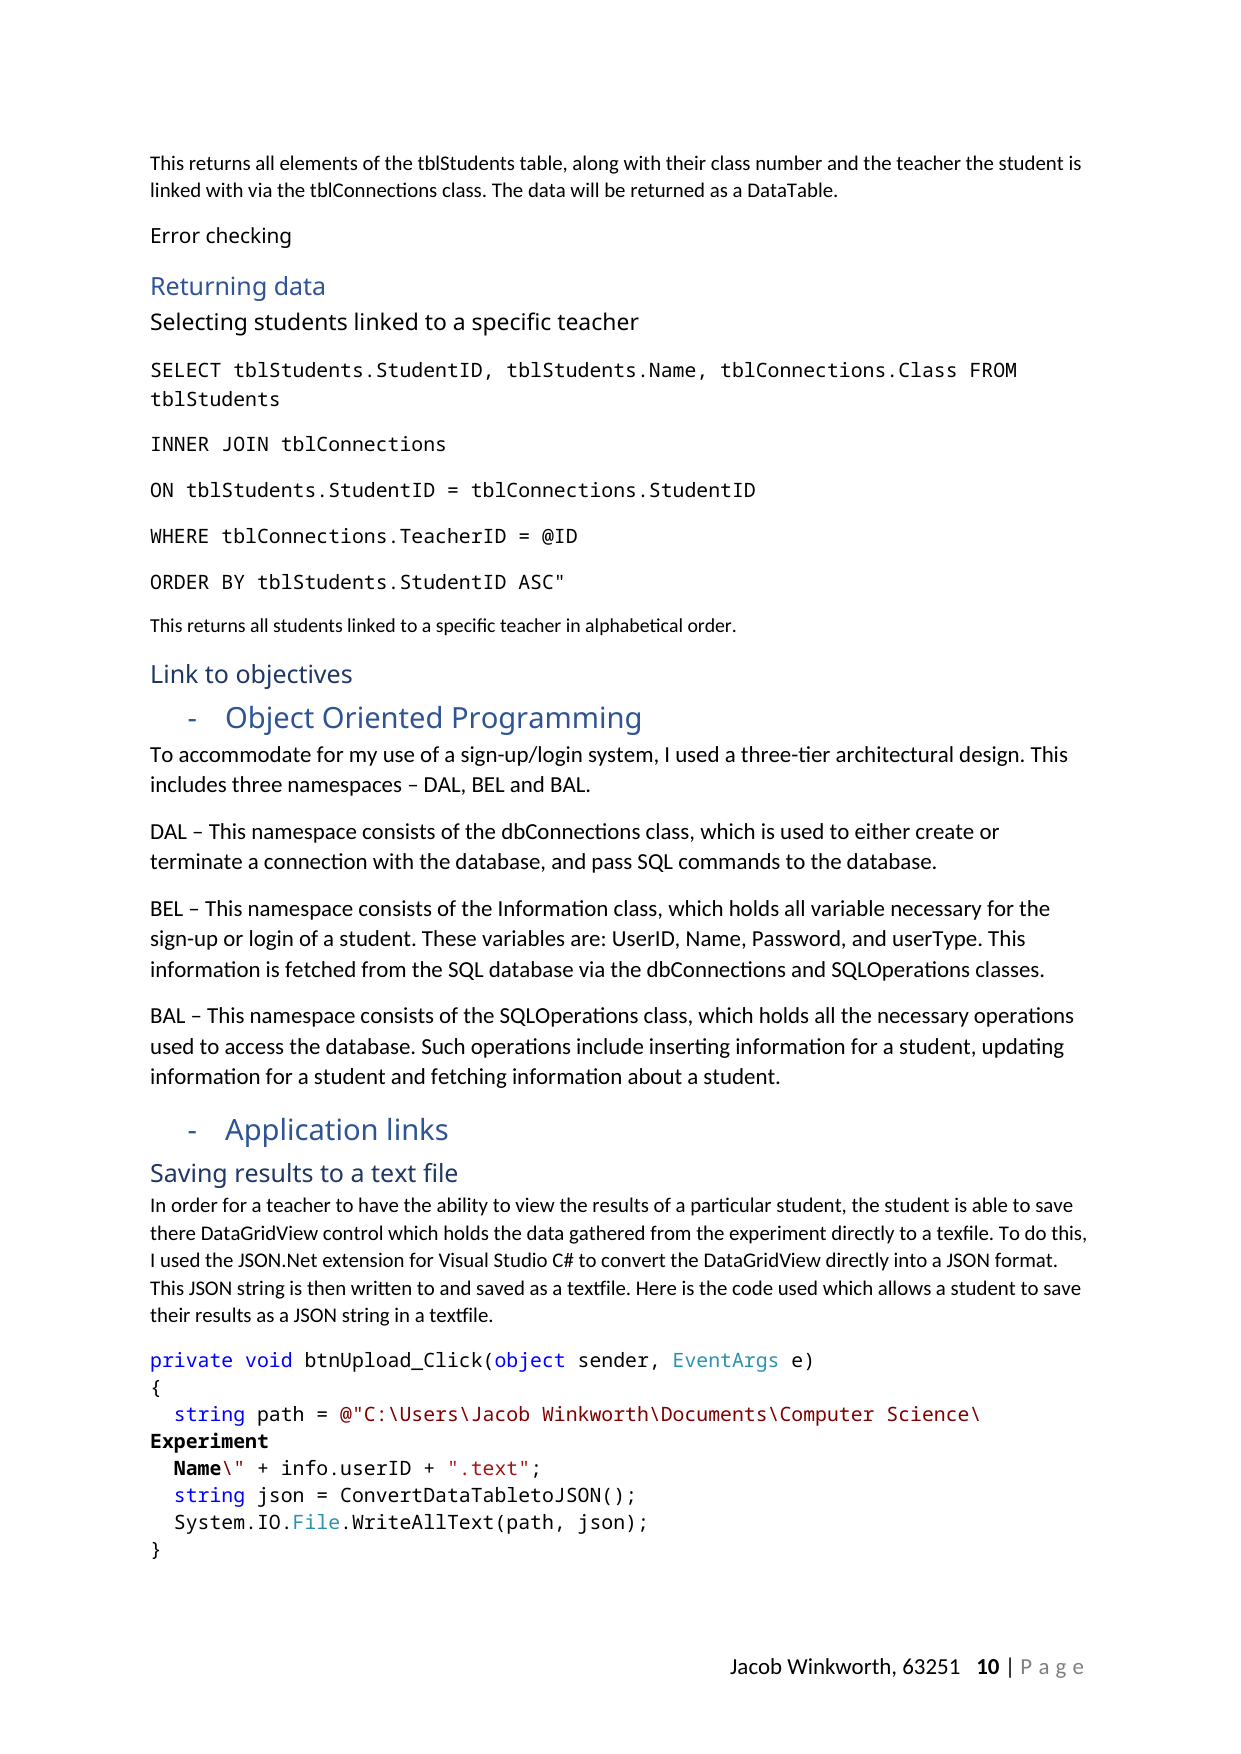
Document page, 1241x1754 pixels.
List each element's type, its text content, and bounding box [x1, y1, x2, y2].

text } [150, 1535, 1090, 1562]
text string path = @"C:\Users\Jacob Winkworth\Documents\Computer Science\Experiment [150, 1400, 1090, 1454]
text In order for a teacher to have the ability to view the results of a particular student, the student is able to save there DataGridView control which holds the data gathered from the experiment directly to a texfile. To do this, I used the JSON.Net extension for Visual Studio C# to convert the DataGridView directly into a JSON format. This JSON string is then written to and saved as a textfile. Here is the code used which allows a student to save their results as a JSON string in a textfile. [150, 1193, 1090, 1328]
subtitle Returning data [150, 269, 1090, 303]
text BAL – This namespace consists of the SQLOperations class, which holds all the necessary operations used to access the database. Such operations include inserting information for a student, updating information for a student and fetching information about a student. [150, 1002, 1090, 1090]
text To accommodate for my use of a sign-up/login system, I used a three-tier architectural design. This includes three namespaces – DAL, BEL and BAL. [150, 740, 1090, 798]
subtitle Link to objectives [150, 656, 1090, 690]
text SELECT tblStudents.StudentID, tblStudents.Name, tblConnections.Class FROM tblStudents [150, 356, 1090, 412]
text ORDER BY tblStudents.StudentID ASC" [150, 568, 1090, 595]
subtitle Saving results to a text file [150, 1156, 1090, 1190]
text WHERE tblConnections.TeacherID = @ID [150, 522, 1090, 549]
subtitle Application links [187, 1109, 1090, 1148]
text { [150, 1373, 1090, 1400]
text INNER JOIN tblConnections [150, 431, 1090, 458]
text Error checking [150, 221, 1090, 250]
text ON tblStudents.StudentID = tblConnections.StudentID [150, 476, 1090, 503]
text System.IO.File.WriteAllText(path, json); [150, 1508, 1090, 1535]
subtitle Object Oriented Programming [187, 697, 1090, 737]
text string json = ConvertDataTabletoJSON(); [150, 1481, 1090, 1508]
text This returns all elements of the tblStudents table, along with their class number and the teacher the student is linked with via the tblConnections class. The data will be returned as a DataTable. [150, 150, 1090, 203]
text Name\" + info.userID + ".text"; [150, 1454, 1090, 1481]
text This returns all students linked to a specific teacher in alphabetical order. [150, 614, 1090, 638]
text BEL – This namespace consists of the Information class, which holds all variable necessary for the sign-up or login of a student. These variables are: UserID, Name, Password, and userType. This information is fetched from the SQL database via the dbConnections and SQLOperations classes. [150, 894, 1090, 983]
text DAL – This namespace consists of the dbConnections class, which is used to either create or terminate a connection with the database, and pass SQL commands to the database. [150, 817, 1090, 875]
text private void btnUpload_Click(object sender, EventArgs e) [150, 1346, 1090, 1373]
text Selecting students linked to a specific teacher [150, 306, 1090, 337]
